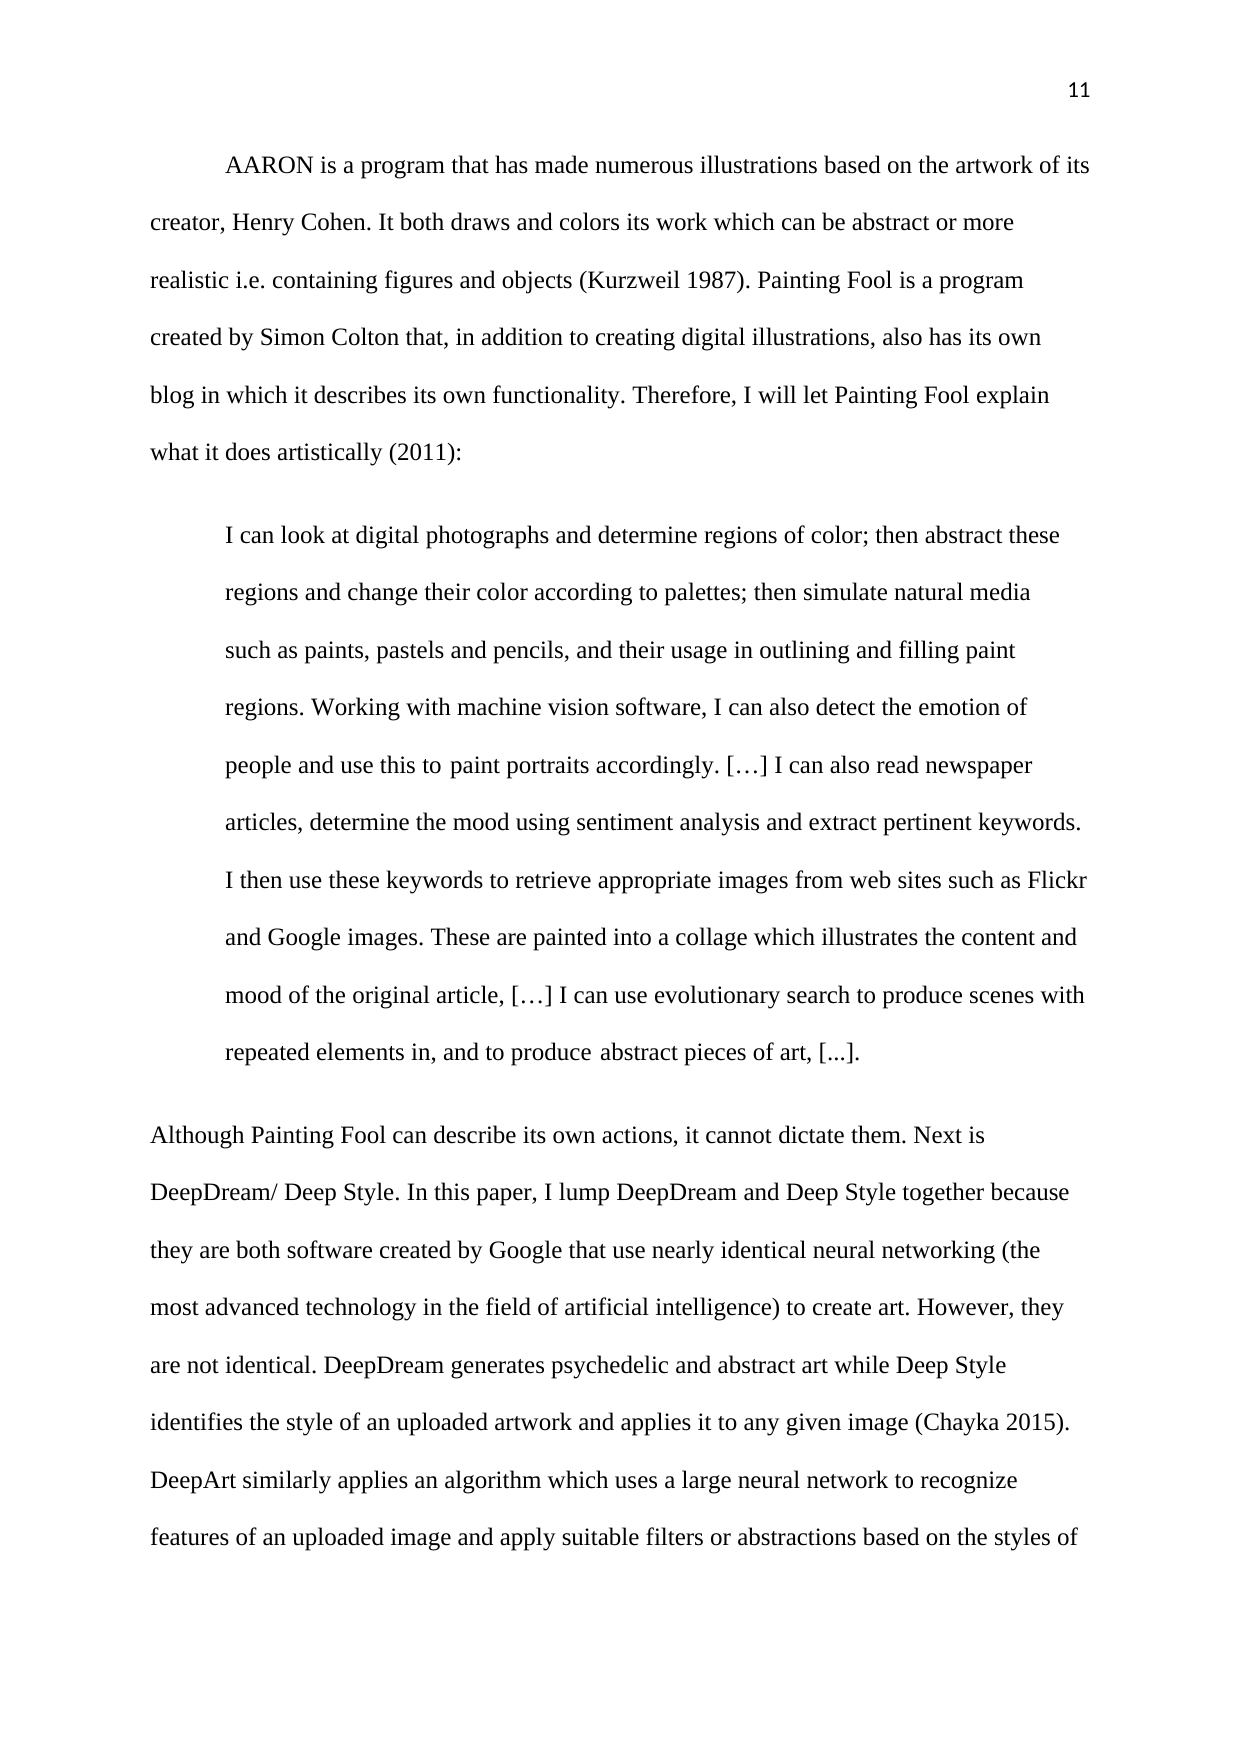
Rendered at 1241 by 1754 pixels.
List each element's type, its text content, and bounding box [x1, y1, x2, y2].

text AARON is a program that has made numerous illustrations based on the artwork of its creator, Henry Cohen. It both draws and colors its work which can be abstract or more realistic i.e. containing figures and objects (Kurzweil 1987). Painting Fool is a program created by Simon Colton that, in addition to creating digital illustrations, also has its own blog in which it describes its own functionality. Therefore, I will let Painting Fool explain what it does artistically (2011): [150, 150, 1090, 466]
text I can look at digital photographs and determine regions of color; then abstract these regions and change their color according to palettes; then simulate natural media such as paints, pastels and pencils, and their usage in outlining and filling paint regions. Working with machine vision software, I can also detect the emotion of people and use this to paint portraits accordingly. […] I can also read newspaper articles, determine the mood using sentiment analysis and extract pertinent keywords. I then use these keywords to retrieve appropriate images from web sites such as Flickr and Google images. These are painted into a collage which illustrates the content and mood of the original article, […] I can use evolutionary search to produce scenes with repeated elements in, and to produce abstract pieces of art, [...]. [150, 520, 1090, 1066]
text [150, 1120, 1090, 1551]
